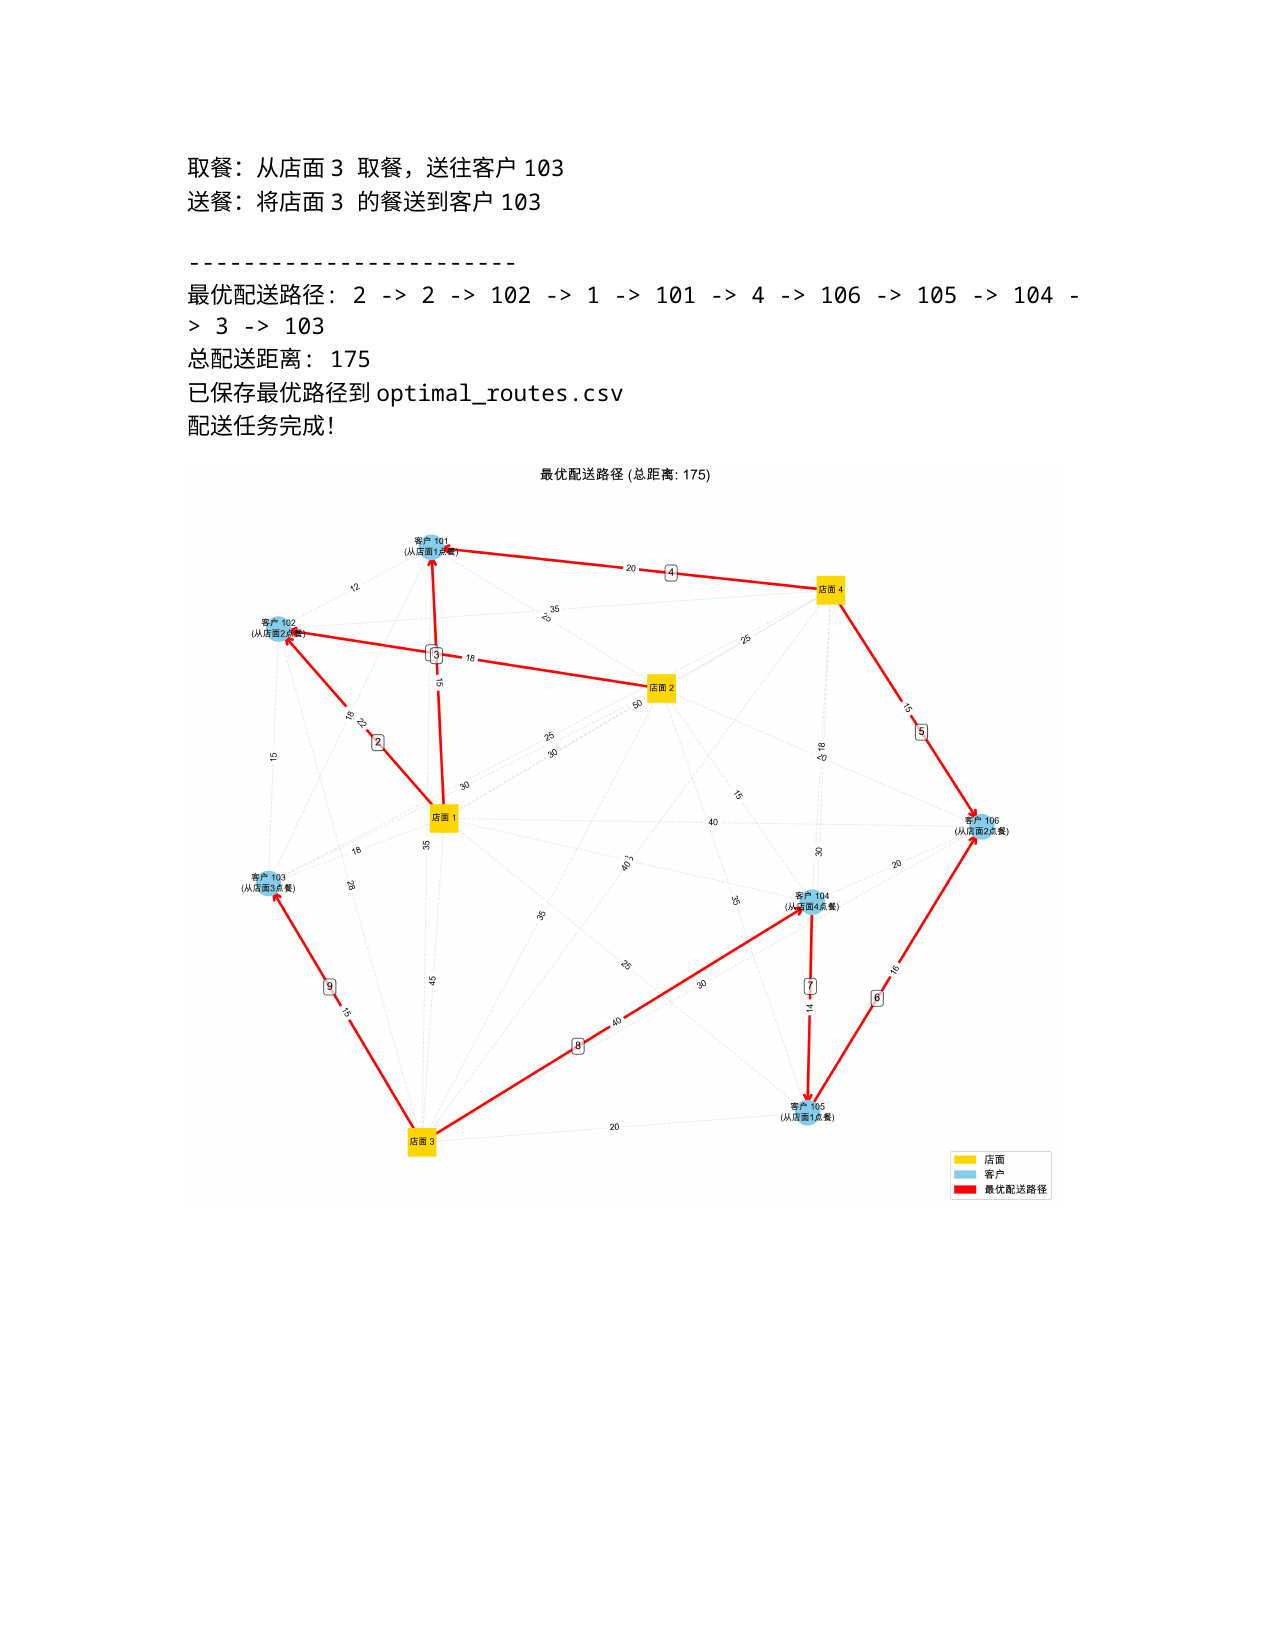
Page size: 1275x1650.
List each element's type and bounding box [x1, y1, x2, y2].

picture [187, 462, 1063, 1211]
text [187, 150, 1087, 441]
